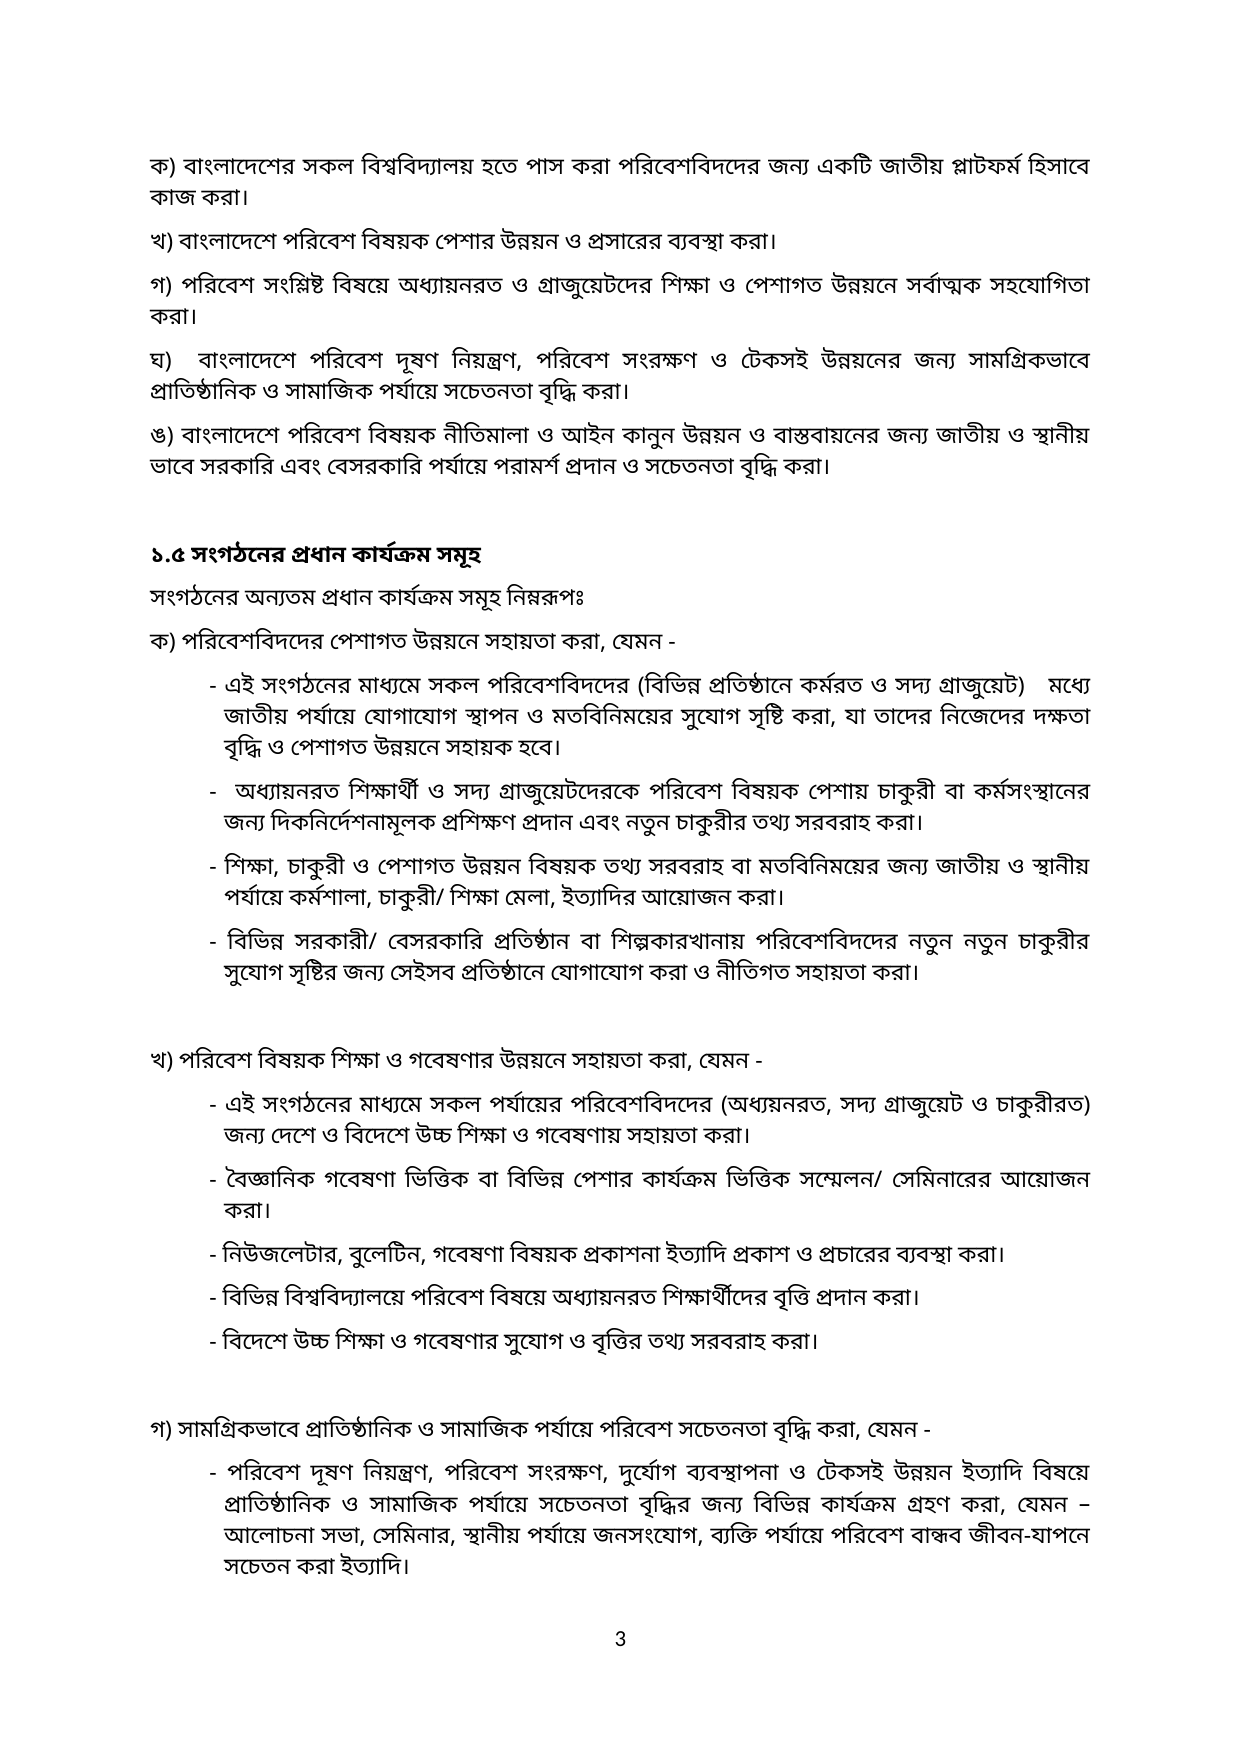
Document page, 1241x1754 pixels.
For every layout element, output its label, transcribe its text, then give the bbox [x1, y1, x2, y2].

text - নিউজলেটার, বুলেটিন, গবেষণা বিষয়ক প্রকাশনা ইত্যাদি প্রকাশ ও প্রচারের ব্যবস্থা করা। [209, 1237, 1090, 1269]
text ১.৫ সংগঠনের প্রধান কার্যক্রম সমূহ [150, 537, 1090, 569]
text খ) পরিবেশ বিষয়ক শিক্ষা ও গবেষণার উন্নয়নে সহায়তা করা, যেমন - [150, 1044, 1090, 1075]
text গ) সামগ্রিকভাবে প্রাতিষ্ঠানিক ও সামাজিক পর্যায়ে পরিবেশ সচেতনতা বৃদ্ধি করা, যেমন - [150, 1412, 1090, 1444]
text - অধ্যায়নরত শিক্ষার্থী ও সদ্য গ্রাজুয়েটদেরকে পরিবেশ বিষয়ক পেশায় চাকুরী বা কর্মসংস্থানের জন্য দিকনির্দেশনামূলক প্রশিক্ষণ প্রদান এবং নতুন চাকুরীর তথ্য সরবরাহ করা। [209, 775, 1090, 837]
text - বিভিন্ন বিশ্ববিদ্যালয়ে পরিবেশ বিষয়ে অধ্যায়নরত শিক্ষার্থীদের বৃত্তি প্রদান করা। [209, 1281, 1090, 1312]
text - বিভিন্ন সরকারী/ বেসরকারি প্রতিষ্ঠান বা শিল্পকারখানায় পরিবেশবিদদের নতুন নতুন চাকুরীর সুযোগ সৃষ্টির জন্য সেইসব প্রতিষ্ঠানে যোগাযোগ করা ও নীতিগত সহায়তা করা। [209, 925, 1090, 987]
text - এই সংগঠনের মাধ্যমে সকল পরিবেশবিদদের (বিভিন্ন প্রতিষ্ঠানে কর্মরত ও সদ্য গ্রাজুয়েট) মধ্যে জাতীয় পর্যায়ে যোগাযোগ স্থাপন ও মতবিনিময়ের সুযোগ সৃষ্টি করা, যা তাদের নিজেদের দক্ষতা বৃদ্ধি ও পেশাগত উন্নয়নে সহায়ক হবে। [209, 669, 1090, 762]
text - শিক্ষা, চাকুরী ও পেশাগত উন্নয়ন বিষয়ক তথ্য সরবরাহ বা মতবিনিময়ের জন্য জাতীয় ও স্থানীয় পর্যায়ে কর্মশালা, চাকুরী/ শিক্ষা মেলা, ইত্যাদির আয়োজন করা। [209, 850, 1090, 912]
text খ) বাংলাদেশে পরিবেশ বিষয়ক পেশার উন্নয়ন ও প্রসারের ব্যবস্থা করা। [150, 225, 1090, 256]
text ঙ) বাংলাদেশে পরিবেশ বিষয়ক নীতিমালা ও আইন কানুন উন্নয়ন ও বাস্তবায়নের জন্য জাতীয় ও স্থানীয় ভাবে সরকারি এবং বেসরকারি পর্যায়ে পরামর্শ প্রদান ও সচেতনতা বৃদ্ধি করা। [150, 419, 1090, 481]
text ঘ) বাংলাদেশে পরিবেশ দূষণ নিয়ন্ত্রণ, পরিবেশ সংরক্ষণ ও টেকসই উন্নয়নের জন্য সামগ্রিকভাবে প্রাতিষ্ঠানিক ও সামাজিক পর্যায়ে সচেতনতা বৃদ্ধি করা। [150, 344, 1090, 406]
text - বৈজ্ঞানিক গবেষণা ভিত্তিক বা বিভিন্ন পেশার কার্যক্রম ভিত্তিক সম্মেলন/ সেমিনারের আয়োজন করা। [209, 1162, 1090, 1225]
text ক) বাংলাদেশের সকল বিশ্ববিদ্যালয় হতে পাস করা পরিবেশবিদদের জন্য একটি জাতীয় প্লাটফর্ম হিসাবে কাজ করা। [150, 150, 1090, 212]
text - এই সংগঠনের মাধ্যমে সকল পর্যায়ের পরিবেশবিদদের (অধ্যয়নরত, সদ্য গ্রাজুয়েট ও চাকুরীরত) জন্য দেশে ও বিদেশে উচ্চ শিক্ষা ও গবেষণায় সহায়তা করা। [209, 1087, 1090, 1150]
text - বিদেশে উচ্চ শিক্ষা ও গবেষণার সুযোগ ও বৃত্তির তথ্য সরবরাহ করা। [209, 1325, 1090, 1356]
text সংগঠনের অন্যতম প্রধান কার্যক্রম সমূহ নিম্নরূপঃ [150, 581, 1090, 612]
text - পরিবেশ দূষণ নিয়ন্ত্রণ, পরিবেশ সংরক্ষণ, দুর্যোগ ব্যবস্থাপনা ও টেকসই উন্নয়ন ইত্যাদি বিষয়ে প্রাতিষ্ঠানিক ও সামাজিক পর্যায়ে সচেতনতা বৃদ্ধির জন্য বিভিন্ন কার্যক্রম গ্রহণ করা, যেমন – আলোচনা সভা, সেমিনার, স্থানীয় পর্যায়ে জনসংযোগ, ব্যক্তি পর্যায়ে পরিবেশ বান্ধব জীবন-যাপনে সচেতন করা ইত্যাদি। [209, 1456, 1090, 1581]
text ক) পরিবেশবিদদের পেশাগত উন্নয়নে সহায়তা করা, যেমন - [150, 625, 1090, 656]
text গ) পরিবেশ সংশ্লিষ্ট বিষয়ে অধ্যায়নরত ও গ্রাজুয়েটদের শিক্ষা ও পেশাগত উন্নয়নে সর্বাত্মক সহযোগিতা করা। [150, 269, 1090, 331]
